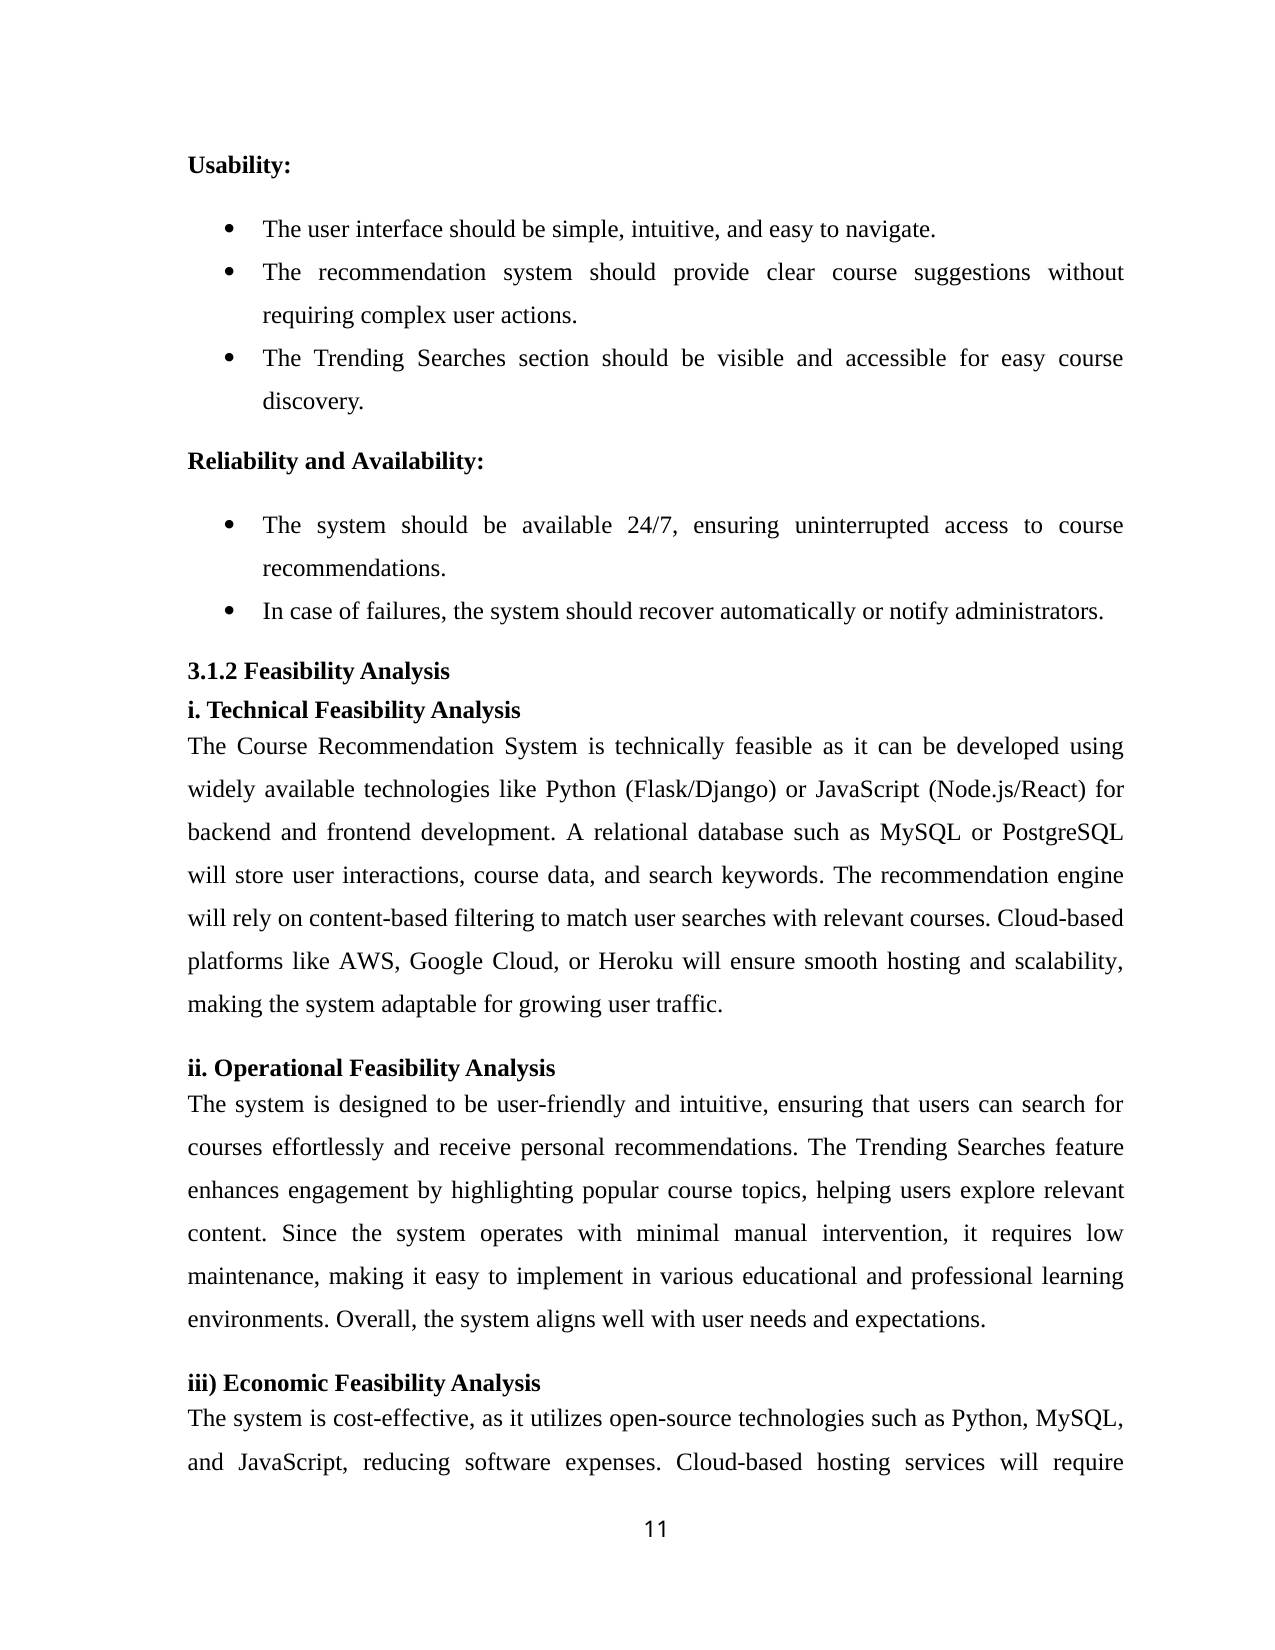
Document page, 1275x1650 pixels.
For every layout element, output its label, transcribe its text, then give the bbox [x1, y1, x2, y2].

text The Course Recommendation System is technically feasible as it can be developed using widely available technologies like Python (Flask/Django) or JavaScript (Node.js/React) for backend and frontend development. A relational database such as MySQL or PostgreSQL will store user interactions, course data, and search keywords. The recommendation engine will rely on content-based filtering to match user searches with relevant courses. Cloud-based platforms like AWS, Google Cloud, or Heroku will ensure smooth hosting and scalability, making the system adaptable for growing user traffic. [187, 731, 1125, 1018]
subtitle 3.1.2 Feasibility Analysis [187, 656, 1125, 685]
list The user interface should be simple, intuitive, and easy to navigate. [225, 214, 1125, 243]
text Usability: [187, 150, 1125, 179]
subtitle i. Technical Feasibility Analysis [187, 696, 1125, 724]
list The system should be available 24/7, ensuring uninterrupted access to course recommendations. [225, 510, 1125, 582]
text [187, 1403, 1125, 1475]
list The Trending Searches section should be visible and accessible for easy course discovery. [225, 343, 1125, 415]
list In case of failures, the system should recover automatically or notify administrators. [225, 596, 1125, 625]
subtitle iii) Economic Feasibility Analysis [187, 1368, 1125, 1397]
text The system is designed to be user-friendly and intuitive, ensuring that users can search for courses effortlessly and receive personal recommendations. The Trending Searches feature enhances engagement by highlighting popular course topics, helping users explore relevant content. Since the system operates with minimal manual intervention, it requires low maintenance, making it easy to implement in various educational and professional learning environments. Overall, the system aligns well with user needs and expectations. [187, 1089, 1125, 1333]
text Reliability and Availability: [187, 446, 1125, 475]
list The recommendation system should provide clear course suggestions without requiring complex user actions. [225, 257, 1125, 329]
subtitle ii. Operational Feasibility Analysis [187, 1053, 1125, 1082]
